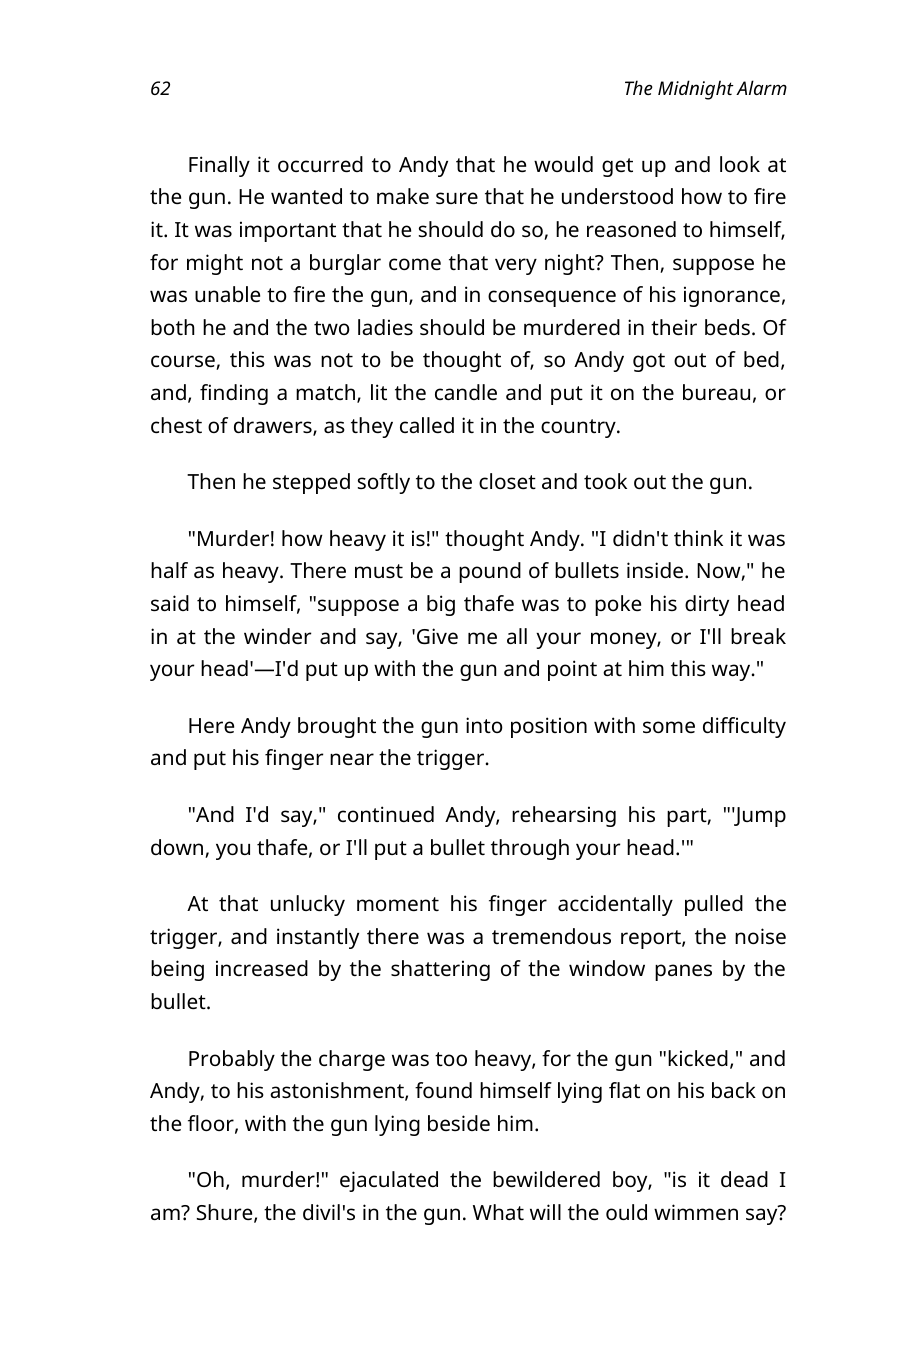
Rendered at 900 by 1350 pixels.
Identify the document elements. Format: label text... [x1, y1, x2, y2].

text "And I'd say," continued Andy, rehearsing his part, "'Jump down, you thafe, or I'll put a bullet through your head.'" [150, 800, 787, 861]
text Finally it occurred to Andy that he would get up and look at the gun. He wanted to make sure that he understood how to fire it. It was important that he should do so, he reasoned to himself, for might not a burglar come that very night? Then, suppose he was unable to fire the gun, and in consequence of his ignorance, both he and the two ladies should be murdered in their beds. Of course, this was not to be thought of, so Andy got out of bed, and, finding a match, lit the candle and put it on the bureau, or chest of drawers, as they called it in the country. [150, 150, 787, 439]
text Then he stepped softly to the closet and took out the gun. [150, 467, 787, 496]
text Here Andy brought the gun into position with some difficulty and put his finger near the trigger. [150, 711, 787, 772]
text Probably the charge was too heavy, for the gun "kicked," and Andy, to his astonishment, found himself lying flat on his back on the floor, with the gun lying beside him. [150, 1044, 787, 1137]
text "Murder! how heavy it is!" thought Andy. "I didn't think it was half as heavy. There must be a pound of bullets inside. Now," he said to himself, "suppose a big thafe was to poke his dirty head in at the winder and say, 'Give me all your money, or I'll break your head'—I'd put up with the gun and point at him this way." [150, 524, 787, 683]
text At that unlucky moment his finger accidentally pulled the trigger, and instantly there was a tremendous report, the noise being increased by the shattering of the window panes by the bullet. [150, 889, 787, 1016]
